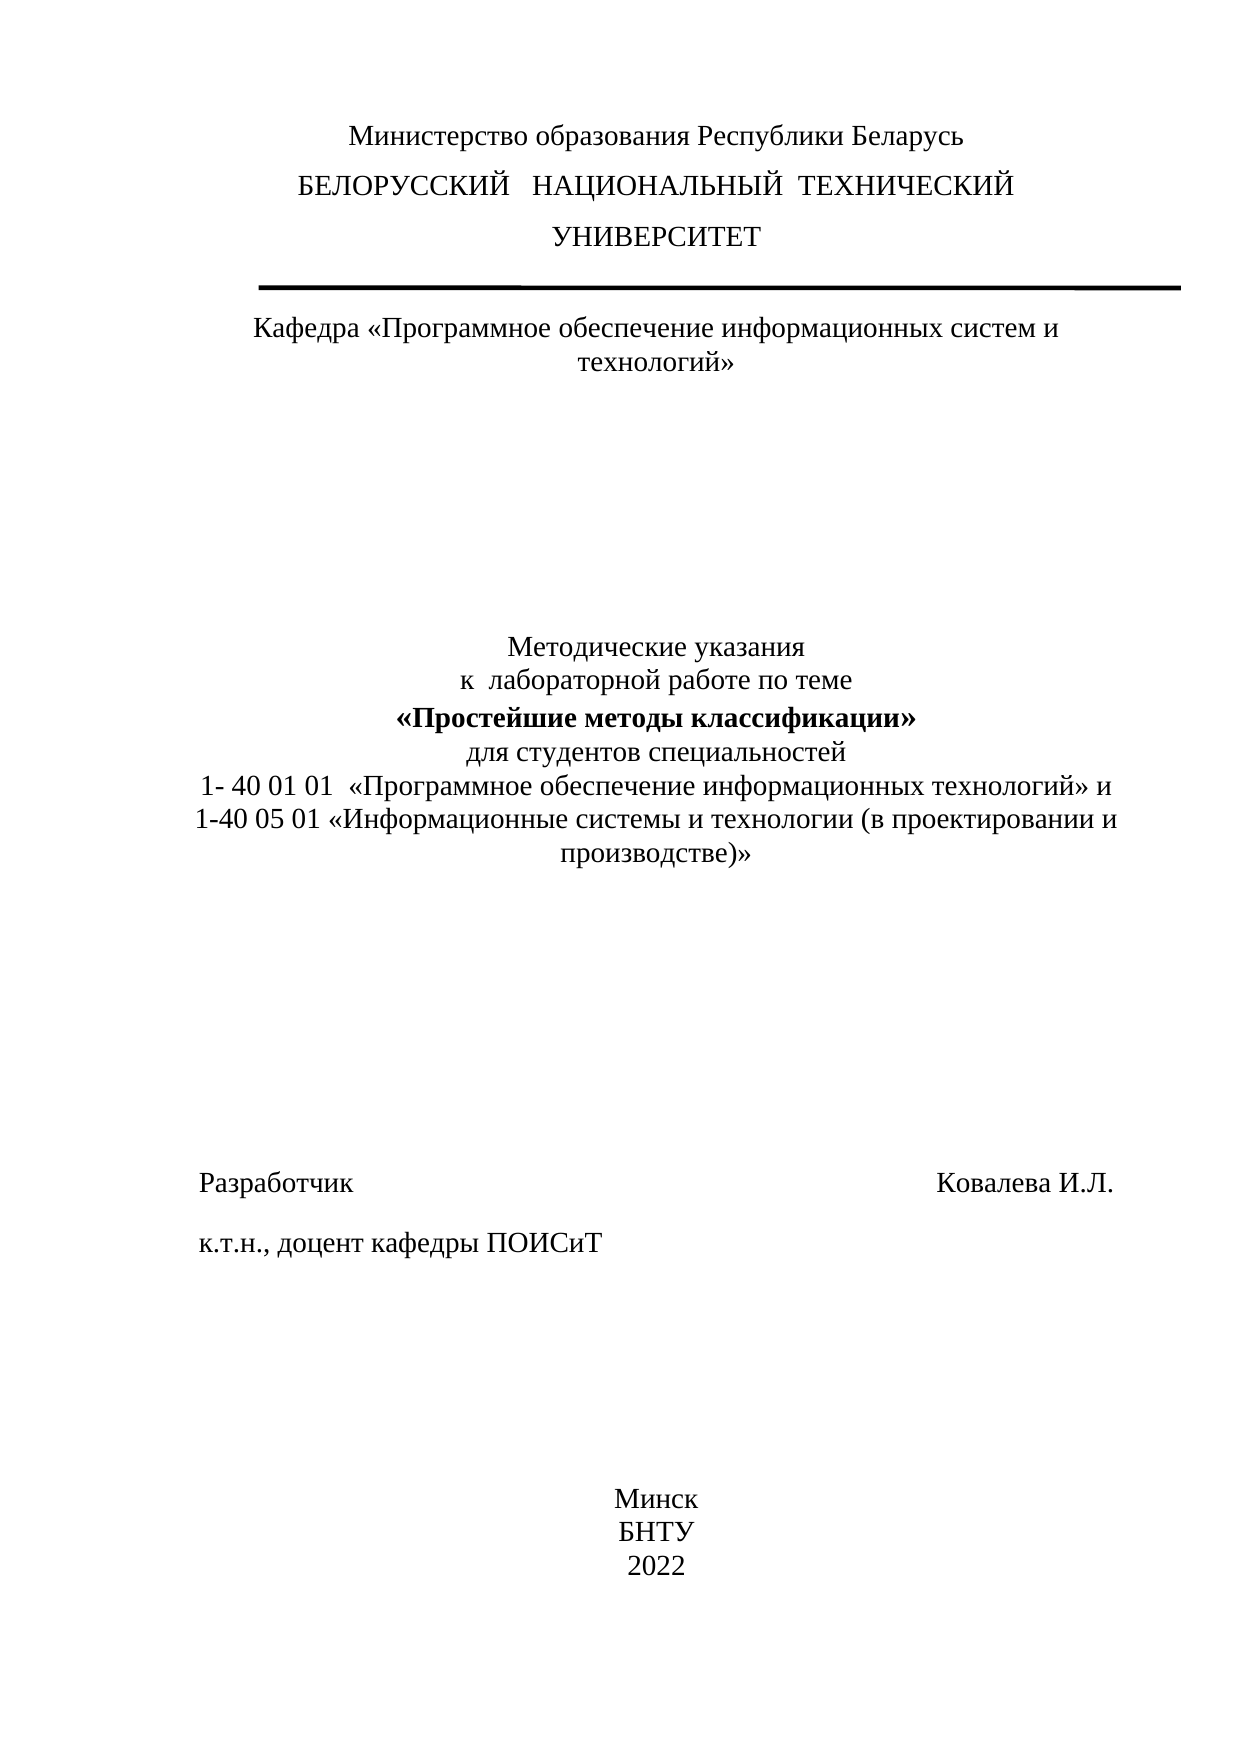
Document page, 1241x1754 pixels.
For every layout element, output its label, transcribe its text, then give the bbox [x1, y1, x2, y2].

text 1-40 05 01 «Информационные системы и технологии (в проектировании и производстве)» [187, 801, 1125, 868]
text Кафедра «Программное обеспечение информационных систем и технологий» [187, 310, 1125, 377]
table_header Ковалева И.Л. [657, 1165, 1125, 1355]
table_header Разработчик к.т.н., доцент кафедры ПОИСиТ [187, 1165, 657, 1355]
text Минск [187, 1481, 1125, 1514]
text БЕЛОРУССКИЙ НАЦИОНАЛЬНЫЙ ТЕХНИЧЕСКИЙ [187, 168, 1125, 202]
text Министерство образования Республики Беларусь [187, 118, 1125, 152]
text к лабораторной работе по теме [187, 662, 1125, 696]
text «Простейшие методы классификации» [187, 696, 1125, 734]
text УНИВЕРСИТЕТ [187, 219, 1125, 252]
text для студентов специальностей [187, 734, 1125, 768]
text БНТУ [187, 1514, 1125, 1548]
text 1- 40 01 01 «Программное обеспечение информационных технологий» и [187, 768, 1125, 801]
text Методические указания [187, 629, 1125, 662]
text 2022 [187, 1548, 1125, 1581]
